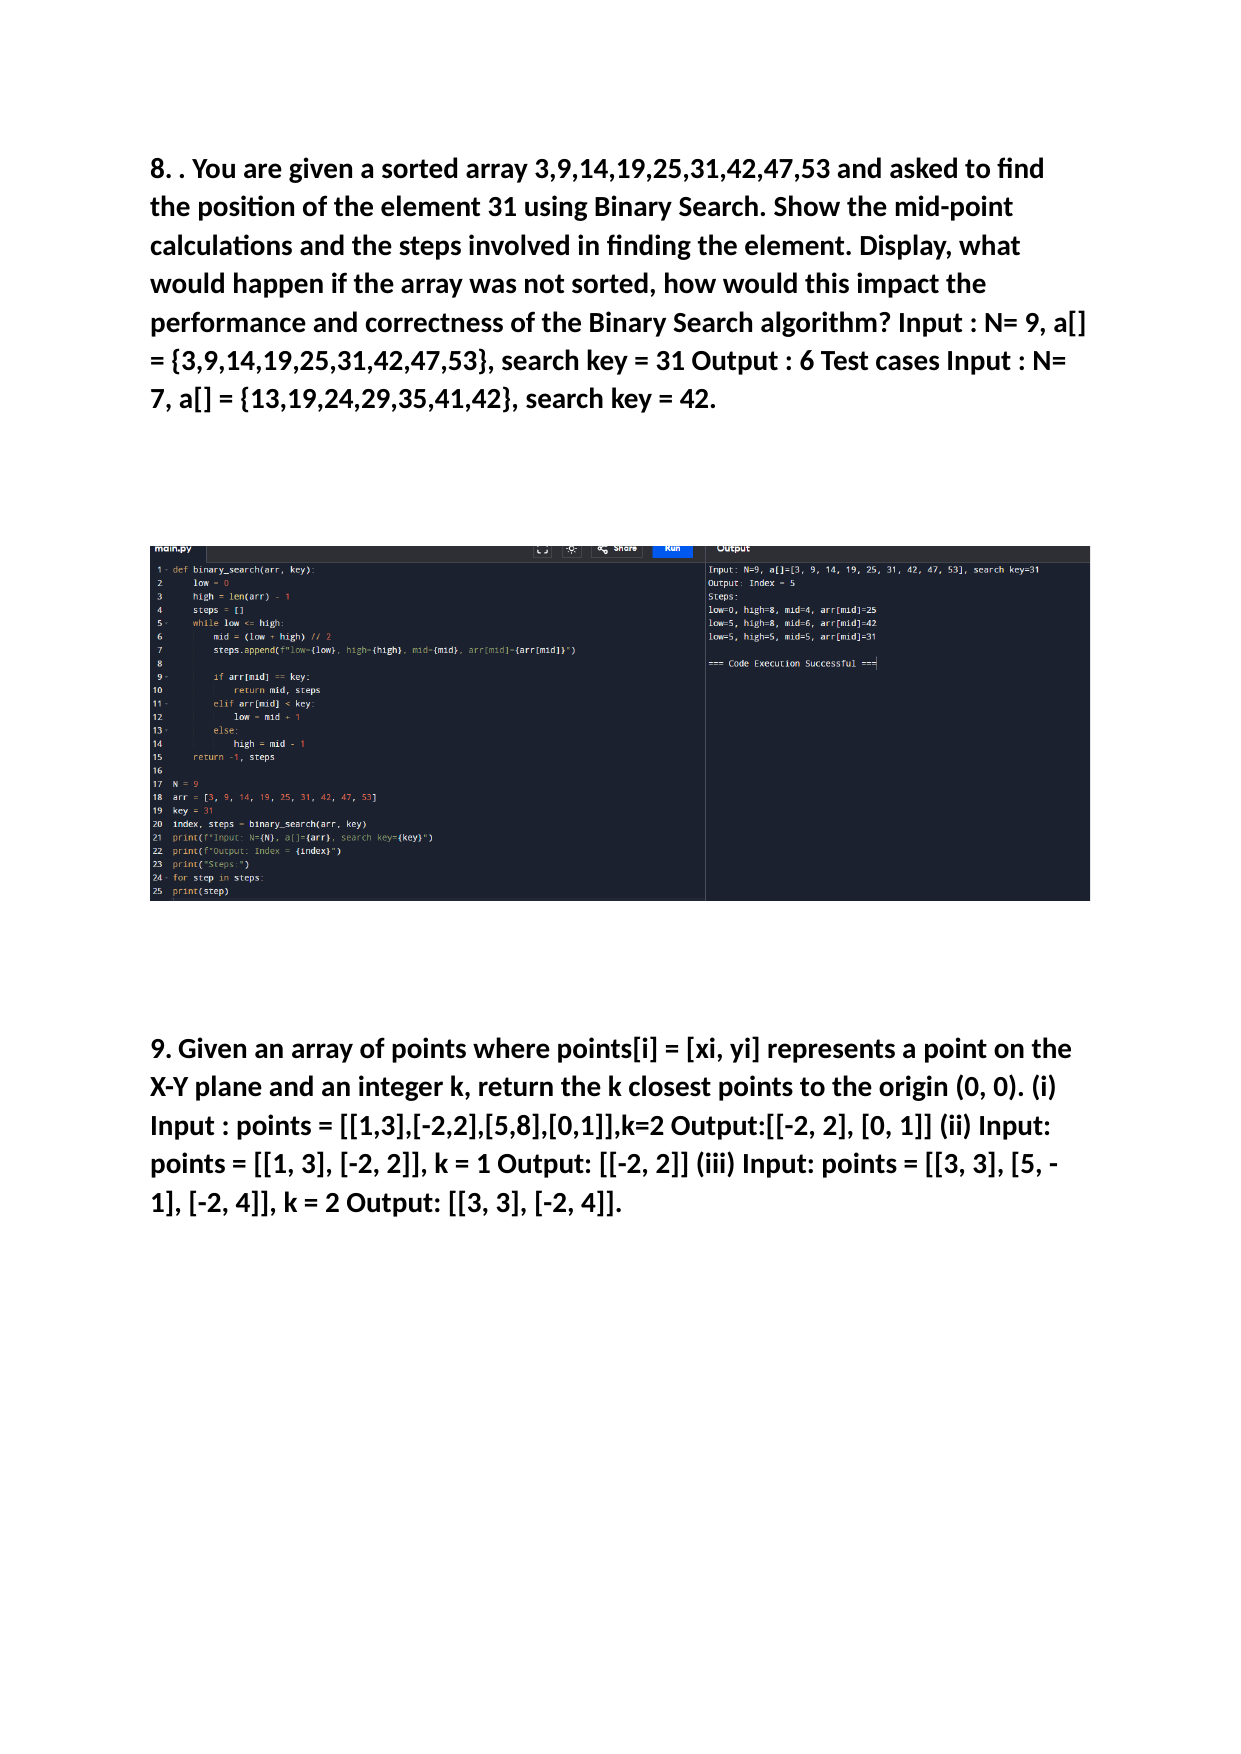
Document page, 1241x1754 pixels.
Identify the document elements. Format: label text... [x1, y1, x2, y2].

text 9. Given an array of points where points[i] = [xi, yi] represents a point on the X-Y plane and an integer k, return the k closest points to the origin (0, 0). (i) Input : points = [[1,3],[-2,2],[5,8],[0,1]],k=2 Output:[[-2, 2], [0, 1]] (ii) Input: points = [[1, 3], [-2, 2]], k = 1 Output: [[-2, 2]] (iii) Input: points = [[3, 3], [5, -1], [-2, 4]], k = 2 Output: [[3, 3], [-2, 4]]. [150, 1030, 1090, 1219]
text 8. . You are given a sorted array 3,9,14,19,25,31,42,47,53 and asked to find the position of the element 31 using Binary Search. Show the mid-point calculations and the steps involved in finding the element. Display, what would happen if the array was not sorted, how would this impact the performance and correctness of the Binary Search algorithm? Input : N= 9, a[] = {3,9,14,19,25,31,42,47,53}, search key = 31 Output : 6 Test cases Input : N= 7, a[] = {13,19,24,29,35,41,42}, search key = 42. [150, 150, 1090, 416]
picture [150, 546, 1091, 901]
